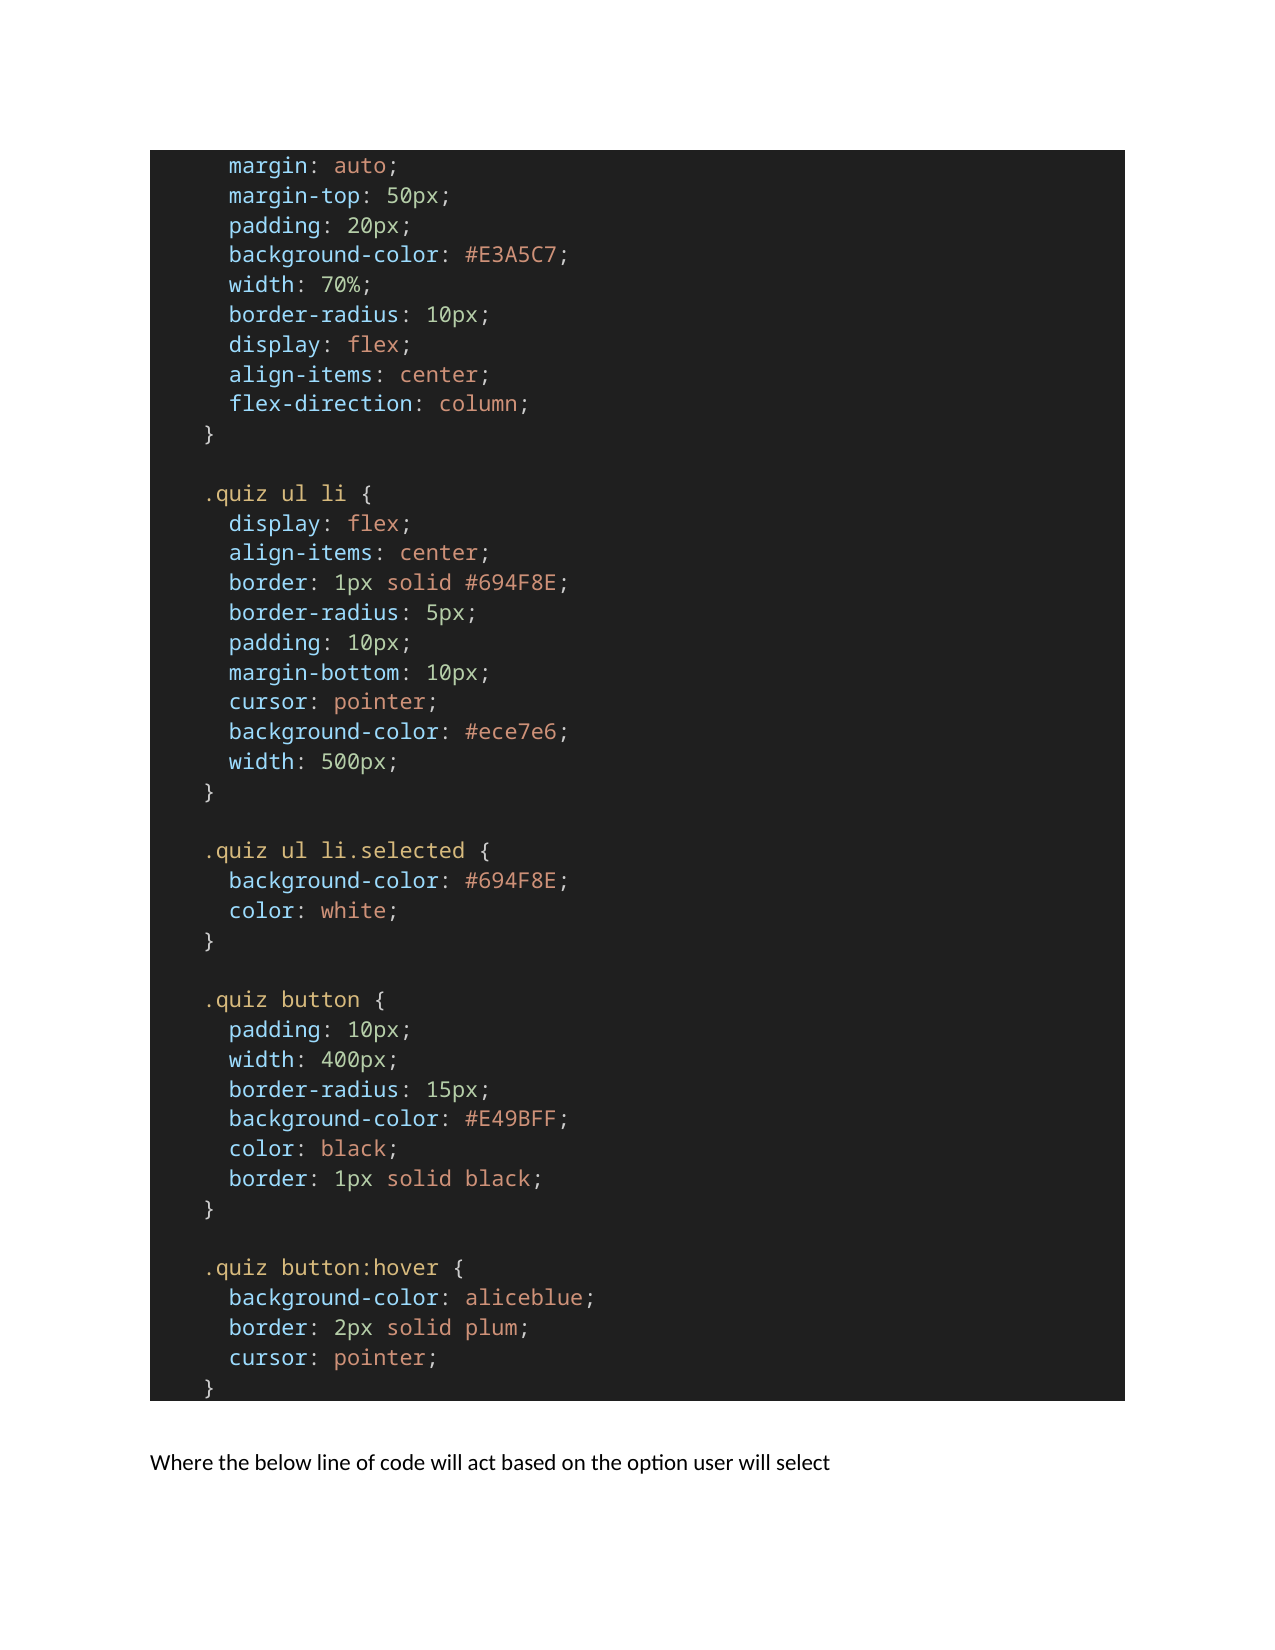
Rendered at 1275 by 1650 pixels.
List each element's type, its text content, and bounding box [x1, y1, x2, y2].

text .quiz button:hover { [150, 1252, 1125, 1282]
text background-color: #694F8E; [150, 865, 1125, 895]
text padding: 20px; [150, 209, 1125, 239]
text display: flex; [150, 329, 1125, 358]
text flex-direction: column; [150, 388, 1125, 418]
text background-color: aliceblue; [150, 1282, 1125, 1312]
text border: 1px solid #694F8E; [150, 567, 1125, 597]
text margin-top: 50px; [150, 180, 1125, 209]
text Where the below line of code will act based on the option user will select [150, 1448, 1125, 1476]
text } [150, 418, 1125, 448]
text margin: auto; [150, 150, 1125, 180]
text cursor: pointer; [150, 1342, 1125, 1371]
text width: 400px; [150, 1044, 1125, 1073]
text border-radius: 15px; [150, 1073, 1125, 1103]
text margin-bottom: 10px; [150, 656, 1125, 686]
text align-items: center; [150, 358, 1125, 388]
text } [150, 1193, 1125, 1222]
text width: 70%; [150, 269, 1125, 299]
text .quiz ul li { [150, 478, 1125, 507]
text cursor: pointer; [150, 686, 1125, 716]
text color: black; [150, 1133, 1125, 1163]
text color: white; [150, 895, 1125, 924]
text .quiz button { [150, 984, 1125, 1014]
text padding: 10px; [150, 627, 1125, 656]
text display: flex; [150, 507, 1125, 537]
text align-items: center; [150, 537, 1125, 567]
text padding: 10px; [150, 1014, 1125, 1044]
text border-radius: 5px; [150, 597, 1125, 627]
text .quiz ul li.selected { [150, 835, 1125, 865]
text background-color: #E49BFF; [150, 1103, 1125, 1133]
text } [150, 1371, 1125, 1401]
text background-color: #ece7e6; [150, 716, 1125, 746]
text border-radius: 10px; [150, 299, 1125, 329]
text border: 1px solid black; [150, 1163, 1125, 1193]
text } [150, 776, 1125, 805]
text background-color: #E3A5C7; [150, 239, 1125, 269]
text width: 500px; [150, 746, 1125, 776]
text border: 2px solid plum; [150, 1312, 1125, 1342]
text } [150, 924, 1125, 954]
